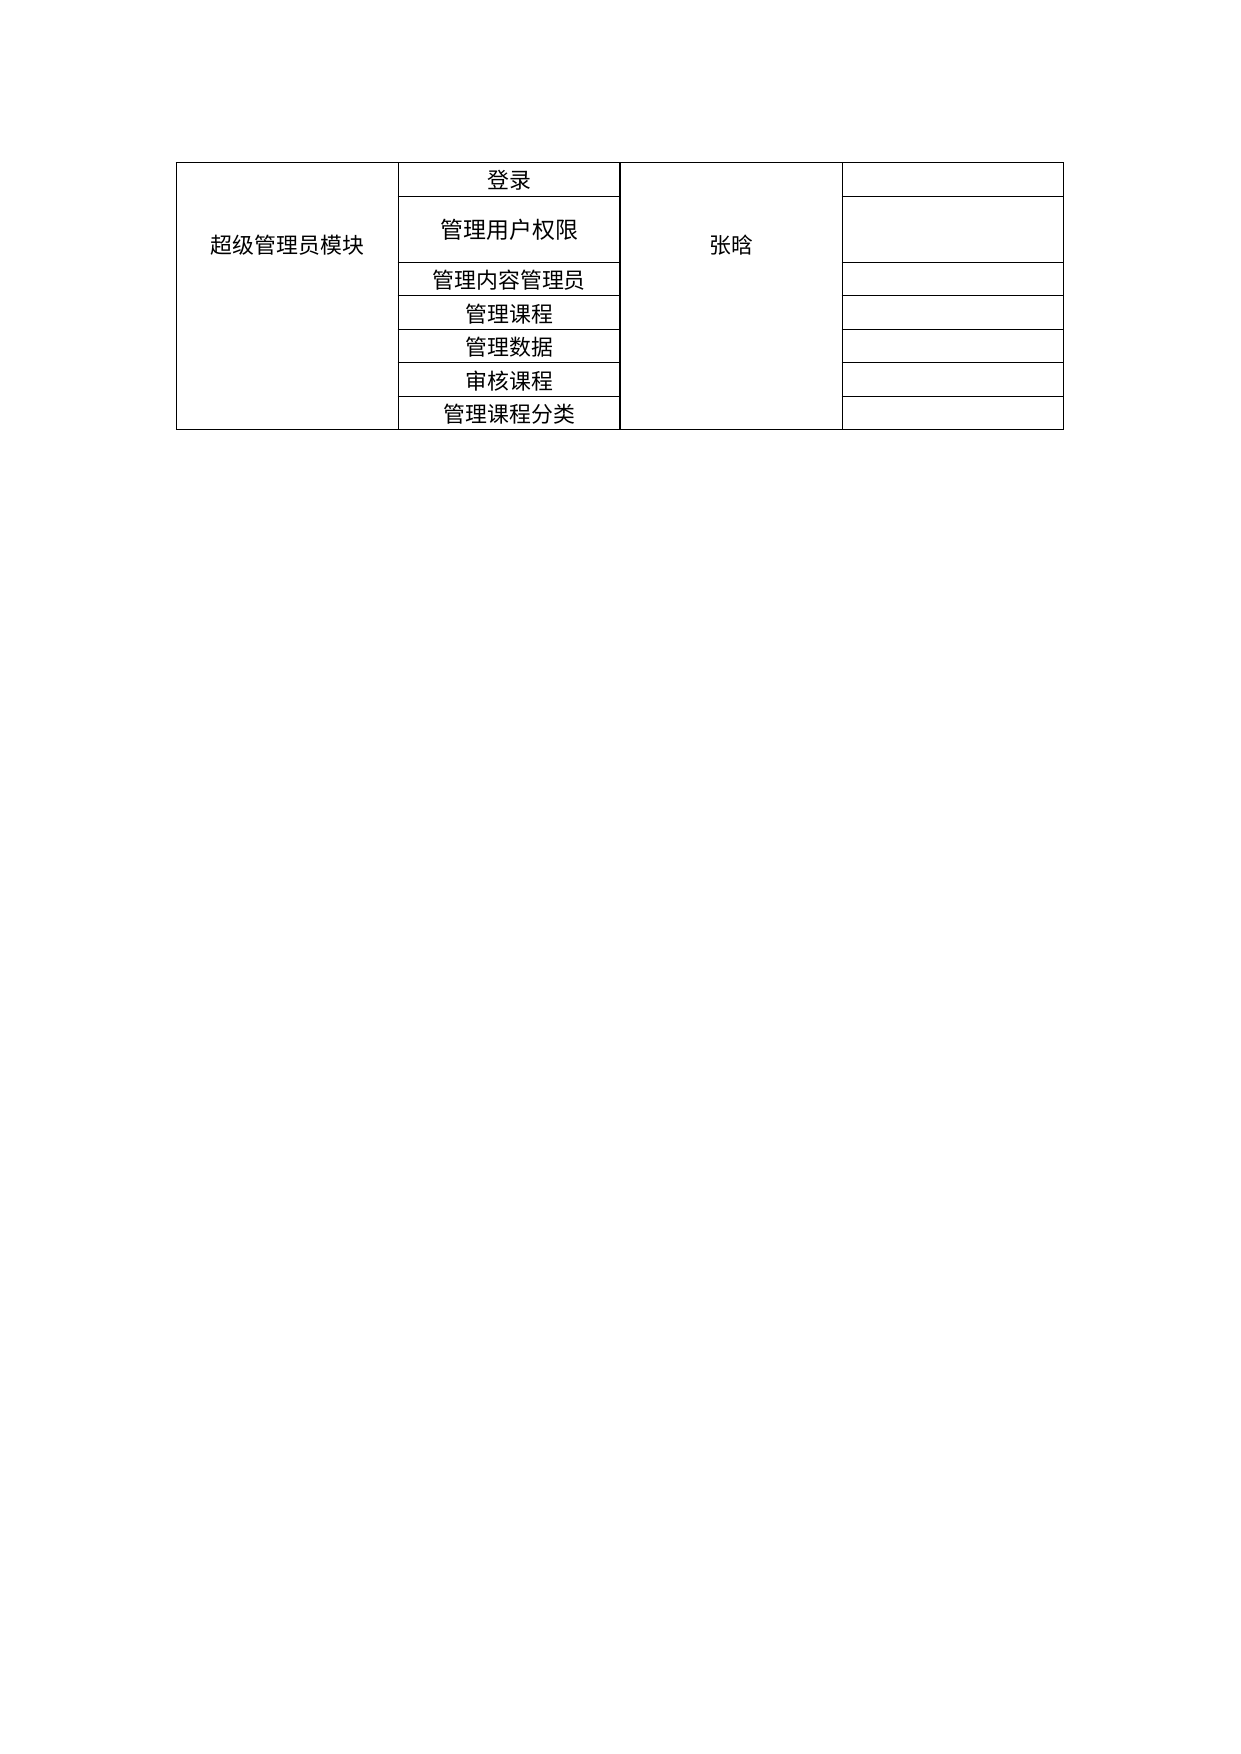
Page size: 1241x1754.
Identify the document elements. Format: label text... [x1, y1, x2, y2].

table_cell [843, 397, 1063, 429]
table_cell 审核课程 [399, 363, 619, 396]
table_cell [843, 363, 1063, 396]
table_cell [843, 263, 1063, 295]
table_cell 管理课程分类 [399, 397, 619, 429]
table_header 张晗 [621, 163, 842, 429]
table_cell 管理课程 [399, 296, 619, 329]
table_cell 管理内容管理员 [399, 263, 619, 295]
table_header 登录 [399, 163, 619, 196]
table_header [843, 163, 1063, 196]
table_cell [843, 330, 1063, 362]
table_header 超级管理员模块 [177, 163, 398, 429]
table_cell [843, 197, 1063, 262]
table_cell 管理用户权限 [399, 197, 619, 262]
table_cell 管理数据 [399, 330, 619, 362]
table_cell [843, 296, 1063, 329]
